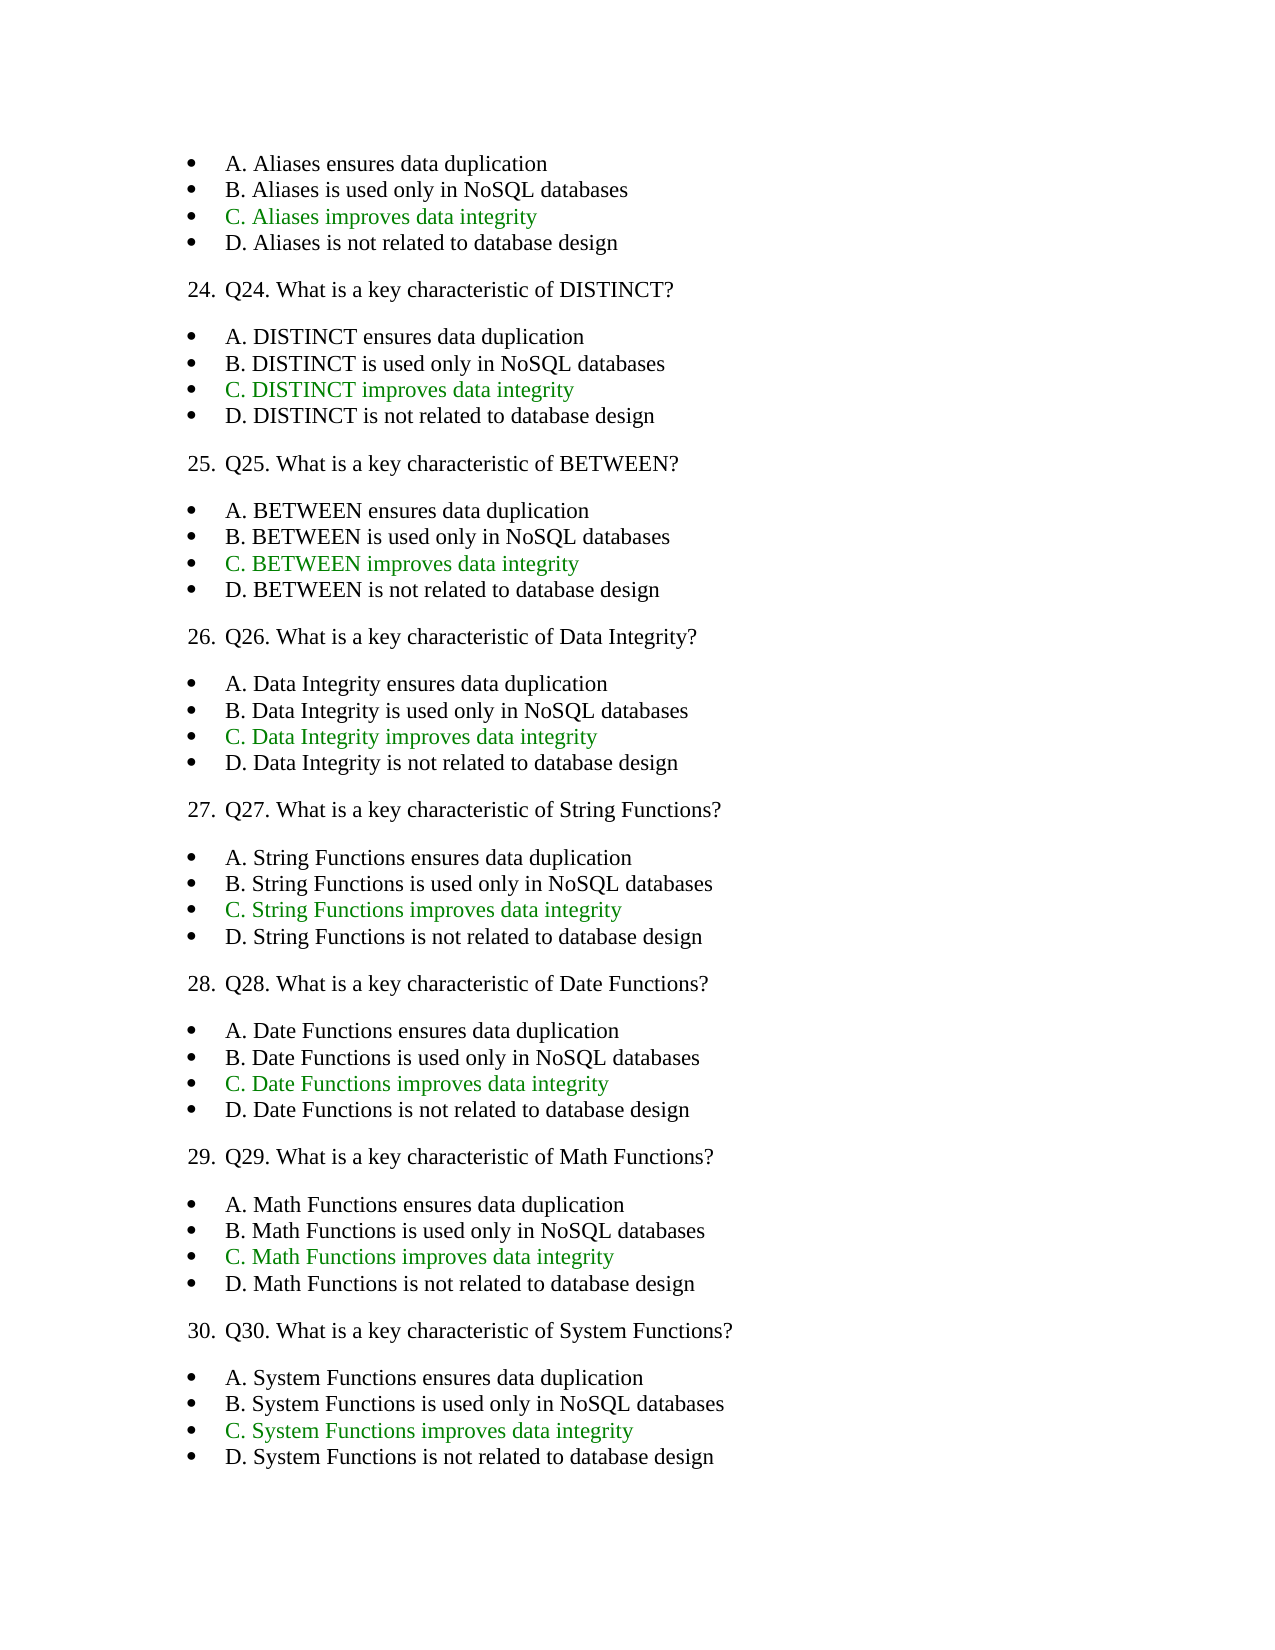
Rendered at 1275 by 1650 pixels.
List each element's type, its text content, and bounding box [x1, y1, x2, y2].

list A. Date Functions ensures data duplication [187, 1017, 1087, 1043]
list A. DISTINCT ensures data duplication [187, 323, 1087, 350]
list B. Date Functions is used only in NoSQL databases [187, 1043, 1087, 1070]
list A. BETWEEN ensures data duplication [187, 497, 1087, 523]
list D. Aliases is not related to database design [187, 229, 1087, 255]
list Q30. What is a key characteristic of System Functions? [187, 1317, 1087, 1343]
list B. Math Functions is used only in NoSQL databases [187, 1217, 1087, 1243]
list Q26. What is a key characteristic of Data Integrity? [187, 623, 1087, 649]
list C. String Functions improves data integrity [187, 896, 1087, 923]
list A. Math Functions ensures data duplication [187, 1191, 1087, 1217]
list D. Data Integrity is not related to database design [187, 749, 1087, 776]
list Q28. What is a key characteristic of Date Functions? [187, 970, 1087, 996]
list B. String Functions is used only in NoSQL databases [187, 870, 1087, 896]
list B. System Functions is used only in NoSQL databases [187, 1390, 1087, 1417]
list Q25. What is a key characteristic of BETWEEN? [187, 450, 1087, 476]
list B. DISTINCT is used only in NoSQL databases [187, 350, 1087, 376]
list D. Math Functions is not related to database design [187, 1270, 1087, 1296]
list C. Aliases improves data integrity [187, 203, 1087, 229]
list C. BETWEEN improves data integrity [187, 549, 1087, 576]
list C. Date Functions improves data integrity [187, 1070, 1087, 1096]
list D. BETWEEN is not related to database design [187, 576, 1087, 602]
list Q27. What is a key characteristic of String Functions? [187, 797, 1087, 823]
list D. DISTINCT is not related to database design [187, 402, 1087, 429]
list C. System Functions improves data integrity [187, 1417, 1087, 1443]
list A. System Functions ensures data duplication [187, 1364, 1087, 1390]
list D. String Functions is not related to database design [187, 923, 1087, 949]
list D. Date Functions is not related to database design [187, 1096, 1087, 1123]
list A. Aliases ensures data duplication [187, 150, 1087, 176]
list D. System Functions is not related to database design [187, 1443, 1087, 1469]
list Q29. What is a key characteristic of Math Functions? [187, 1143, 1087, 1170]
list C. DISTINCT improves data integrity [187, 376, 1087, 402]
list C. Data Integrity improves data integrity [187, 723, 1087, 749]
list A. Data Integrity ensures data duplication [187, 670, 1087, 697]
list C. Math Functions improves data integrity [187, 1243, 1087, 1270]
list B. Aliases is used only in NoSQL databases [187, 176, 1087, 203]
list A. String Functions ensures data duplication [187, 844, 1087, 870]
list B. Data Integrity is used only in NoSQL databases [187, 697, 1087, 723]
list B. BETWEEN is used only in NoSQL databases [187, 523, 1087, 549]
list Q24. What is a key characteristic of DISTINCT? [187, 276, 1087, 303]
